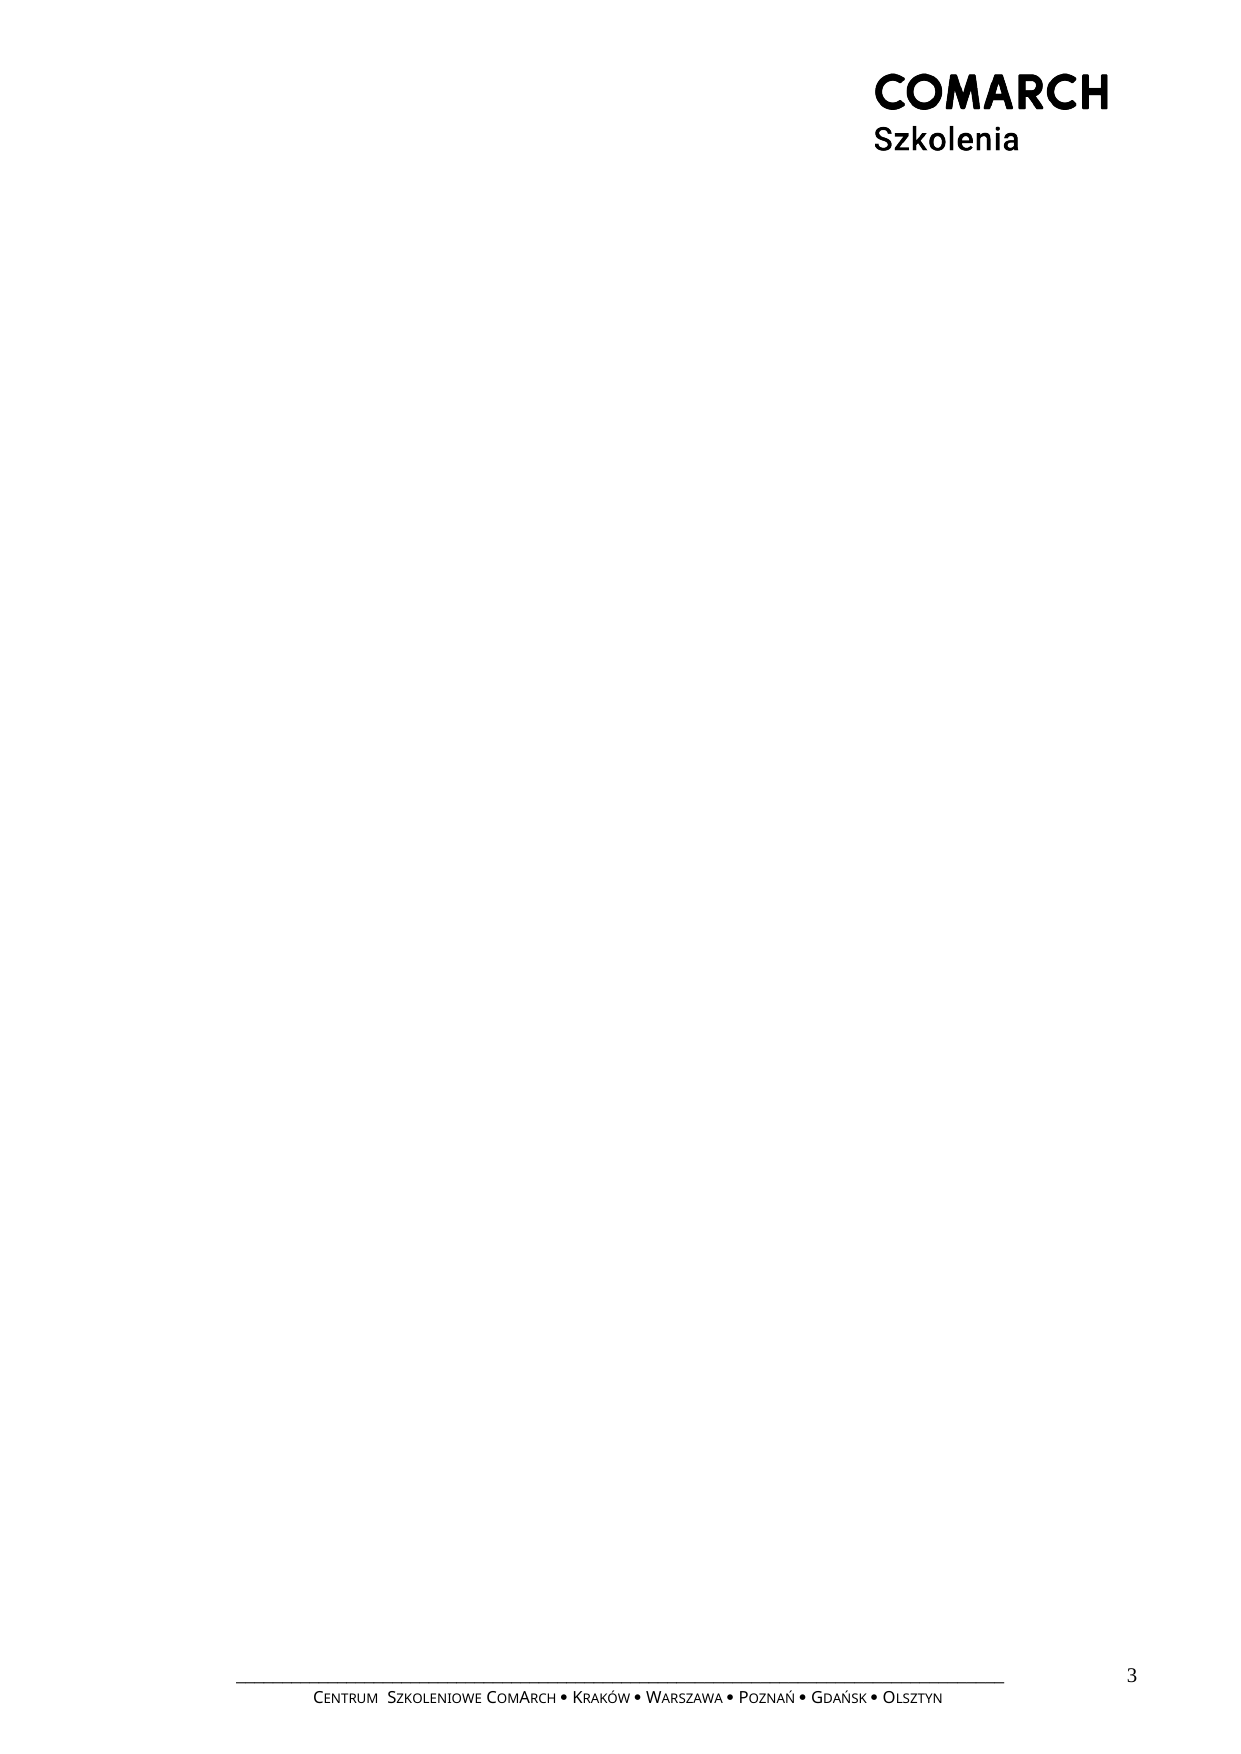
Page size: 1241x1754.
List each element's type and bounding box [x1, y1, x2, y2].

picture [875, 73, 1108, 151]
